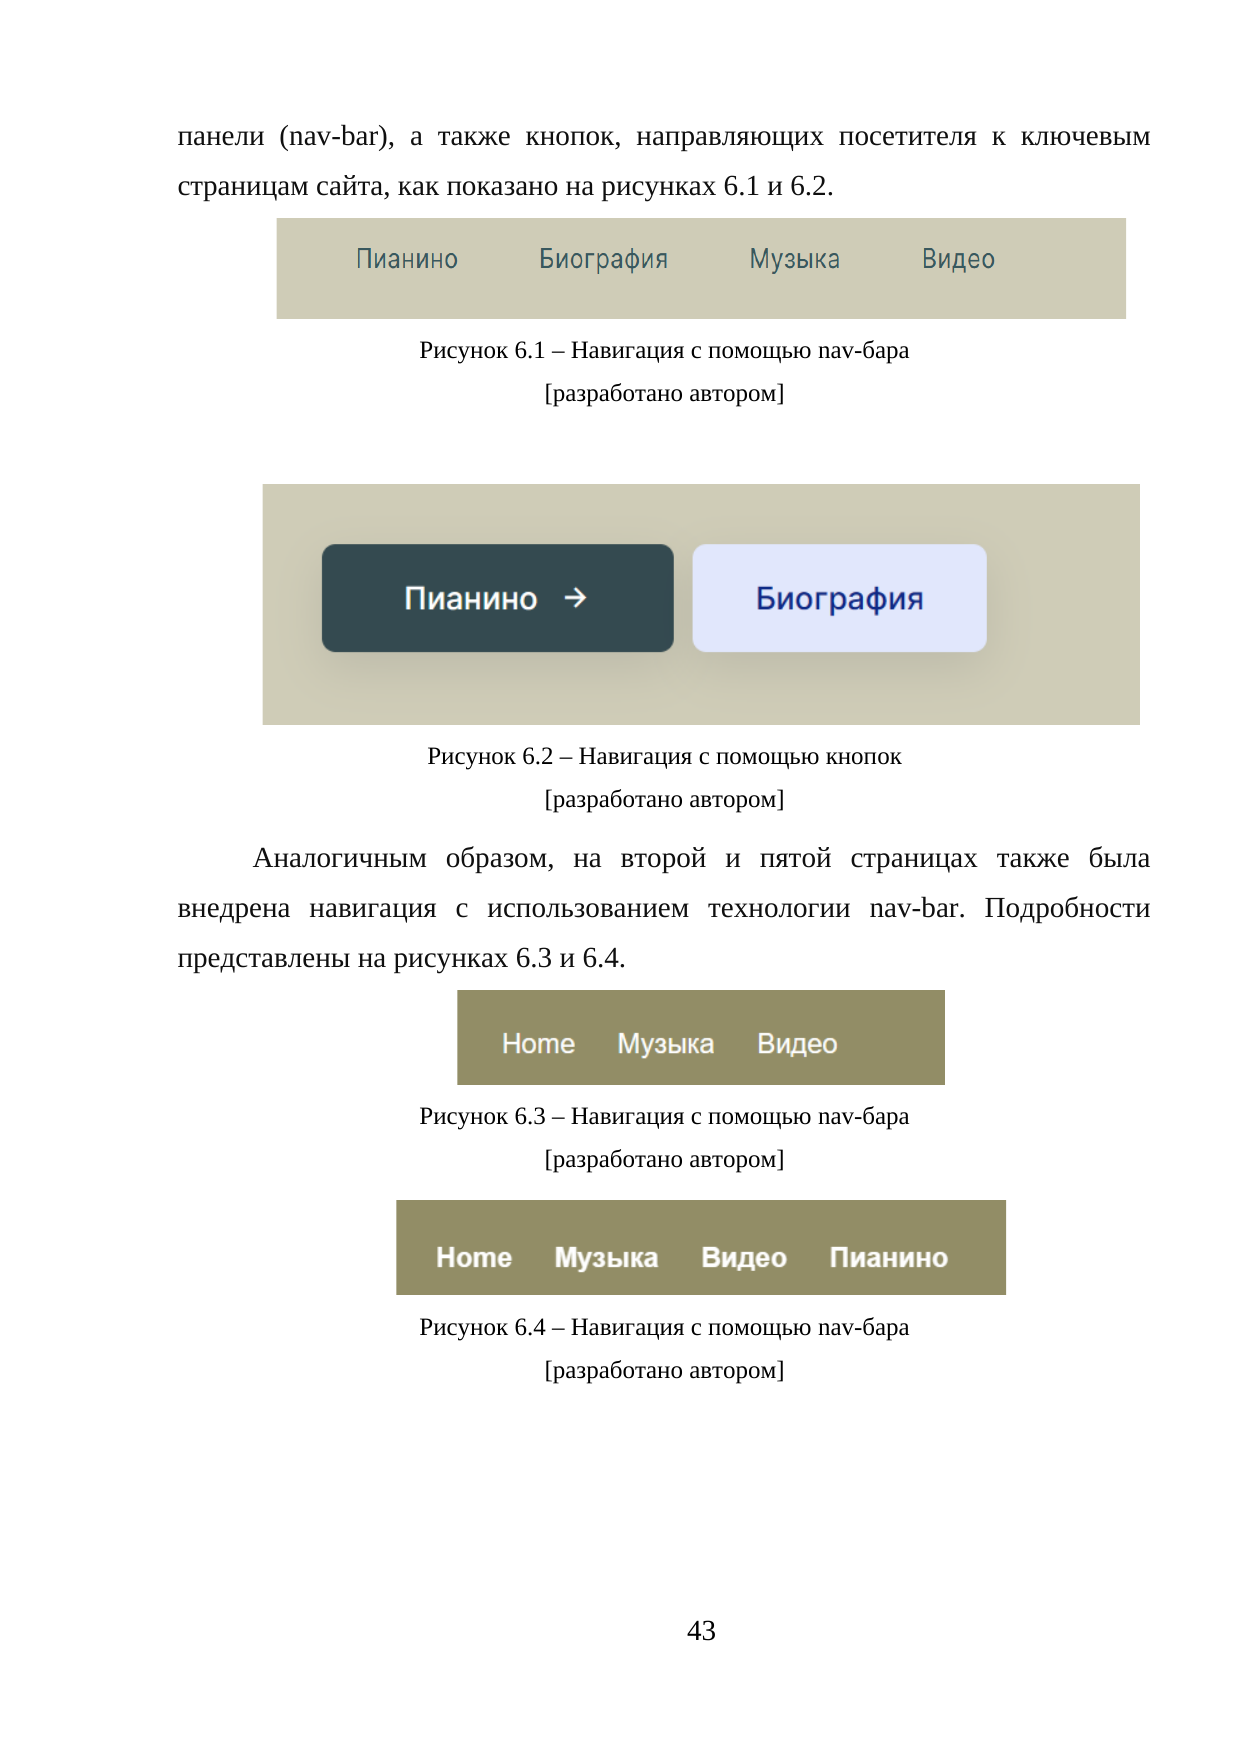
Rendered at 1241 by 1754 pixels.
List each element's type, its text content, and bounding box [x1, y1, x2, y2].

picture [262, 484, 1140, 725]
picture [276, 218, 1127, 319]
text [177, 118, 1152, 202]
picture [396, 1200, 1007, 1295]
picture [457, 990, 945, 1085]
text Рисунок 6.1 – Навигация с помощью nav-бара [разработано автором] [177, 335, 1152, 407]
text Рисунок 6.3 – Навигация с помощью nav-бара [разработано автором] [177, 1101, 1152, 1173]
text Аналогичным образом, на второй и пятой страницах также была внедрена навигация с использованием технологии nav-bar. Подробности представлены на рисунках 6.3 и 6.4. [177, 840, 1152, 974]
text Рисунок 6.2 – Навигация с помощью кнопок [разработано автором] [177, 741, 1152, 813]
text Рисунок 6.4 – Навигация с помощью nav-бара [разработано автором] [177, 1312, 1152, 1383]
